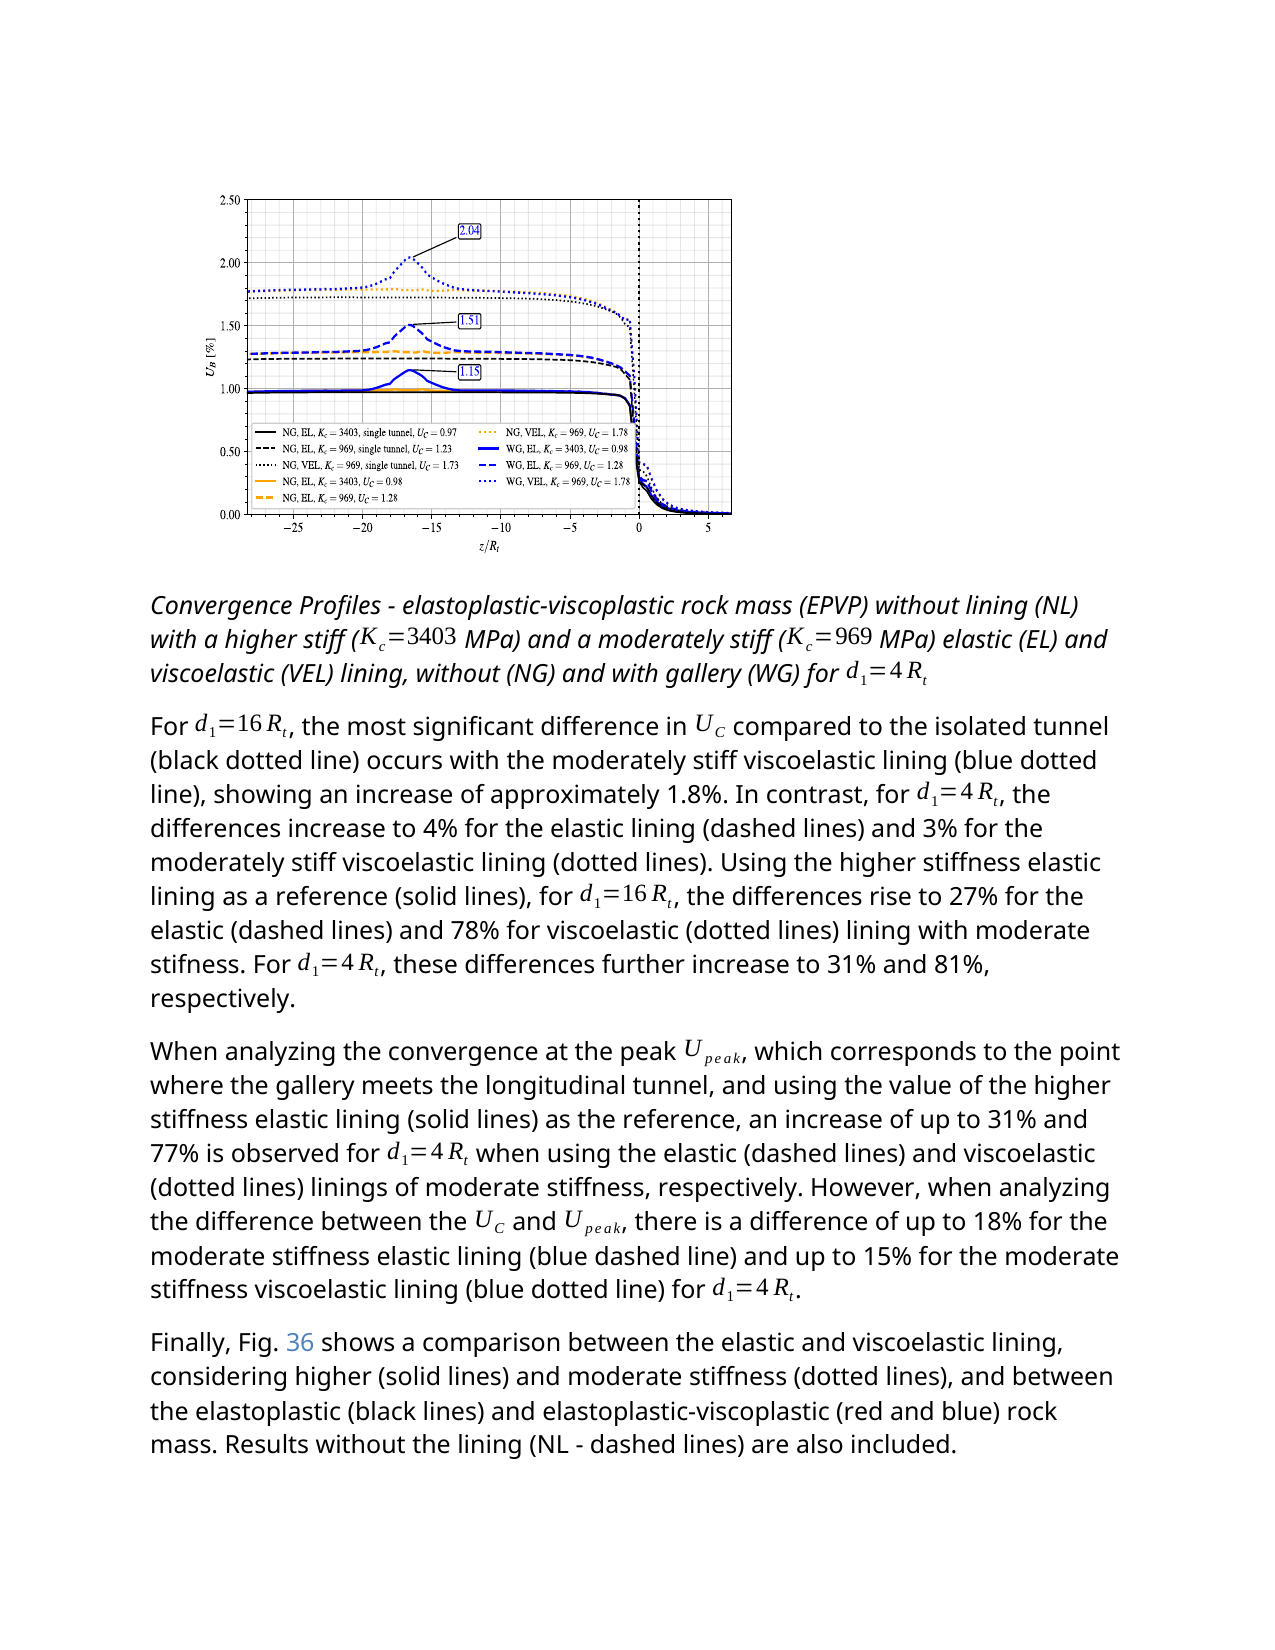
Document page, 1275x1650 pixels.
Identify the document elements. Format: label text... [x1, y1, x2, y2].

text When analyzing the convergence at the peak , which corresponds to the point where the gallery meets the longitudinal tunnel, and using the value of the higher stiffness elastic lining (solid lines) as the reference, an increase of up to 31% and 77% is observed for when using the elastic (dashed lines) and viscoelastic (dotted lines) linings of moderate stiffness, respectively. However, when analyzing the difference between the and , there is a difference of up to 18% for the moderate stiffness elastic lining (blue dashed line) and up to 15% for the moderate stiffness viscoelastic lining (blue dotted line) for . [150, 1034, 1125, 1306]
text For , the most significant difference in compared to the isolated tunnel (black dotted line) occurs with the moderately stiff viscoelastic lining (blue dotted line), showing an increase of approximately 1.8%. In contrast, for , the differences increase to 4% for the elastic lining (dashed lines) and 3% for the moderately stiff viscoelastic lining (dotted lines). Using the higher stiffness elastic lining as a reference (solid lines), for , the differences rise to 27% for the elastic (dashed lines) and 78% for viscoelastic (dotted lines) lining with moderate stifness. For , these differences further increase to 31% and 81%, respectively. [150, 708, 1125, 1015]
text Convergence Profiles - elastoplastic-viscoplastic rock mass (EPVP) without lining (NL) with a higher stiff ( MPa) and a moderately stiff ( MPa) elastic (EL) and viscoelastic (VEL) lining, without (NG) and with gallery (WG) for [150, 587, 1125, 690]
text Finally, Fig. 36 shows a comparison between the elastic and viscoelastic lining, considering higher (solid lines) and moderate stiffness (dotted lines), and between the elastoplastic (black lines) and elastoplastic-viscoplastic (red and blue) rock mass. Results without the lining (NL - dashed lines) are also included. [150, 1325, 1125, 1461]
